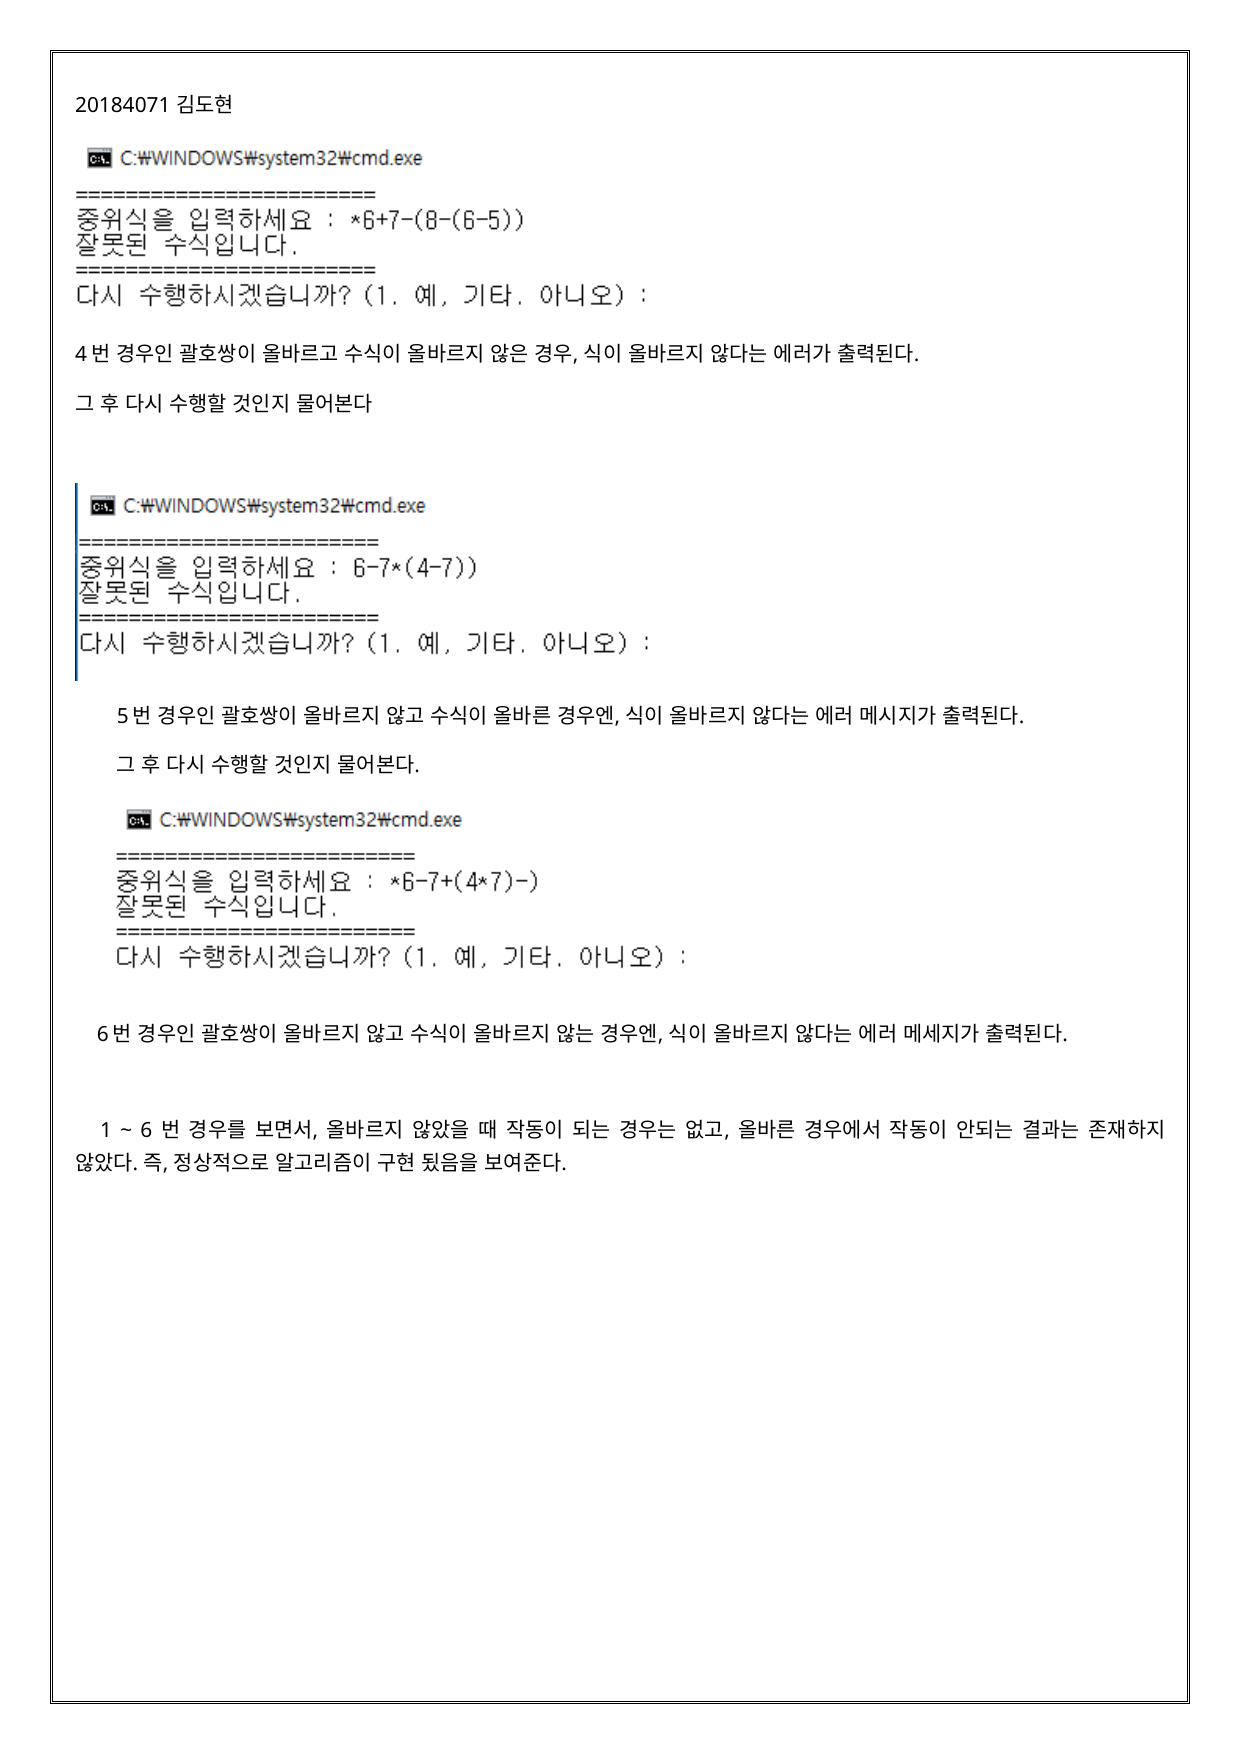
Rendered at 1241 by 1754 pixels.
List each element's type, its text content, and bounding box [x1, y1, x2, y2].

text 5번 경우인 괄호쌍이 올바르지 않고 수식이 올바른 경우엔, 식이 올바르지 않다는 에러 메시지가 출력된다. [75, 699, 1165, 729]
text 4번 경우인 괄호쌍이 올바르고 수식이 올바르지 않은 경우, 식이 올바르지 않다는 에러가 출력된다. [75, 338, 1165, 368]
picture [75, 483, 682, 681]
picture [75, 137, 668, 319]
picture [116, 798, 706, 998]
text 1 ~ 6 번 경우를 보면서, 올바르지 않았을 때 작동이 되는 경우는 없고, 올바른 경우에서 작동이 안되는 결과는 존재하지 않았다. 즉, 정상적으로 알고리즘이 구현 됬음을 보여준다. [75, 1113, 1165, 1177]
text 6번 경우인 괄호쌍이 올바르지 않고 수식이 올바르지 않는 경우엔, 식이 올바르지 않다는 에러 메세지가 출력된다. [75, 1017, 1165, 1047]
text 그 후 다시 수행할 것인지 물어본다. [75, 749, 1165, 779]
text 그 후 다시 수행할 것인지 물어본다 [75, 387, 1165, 417]
